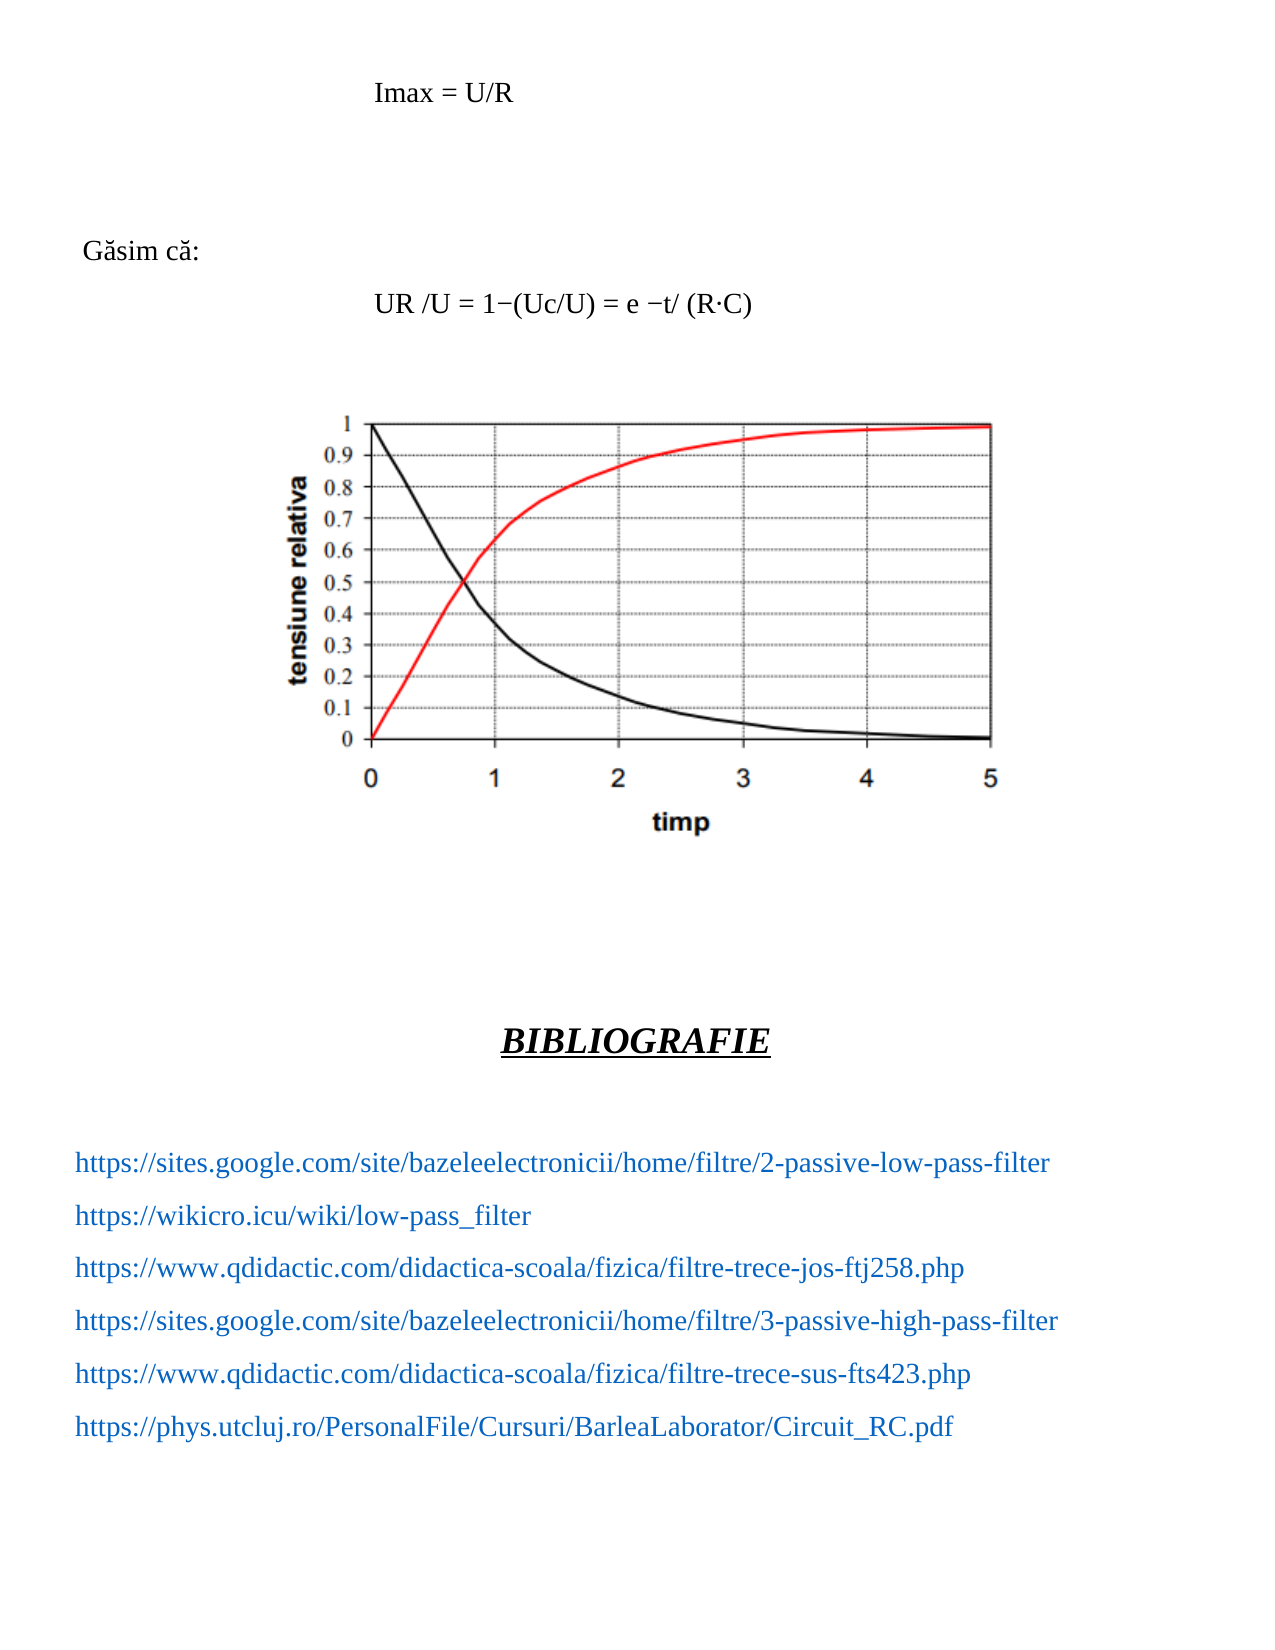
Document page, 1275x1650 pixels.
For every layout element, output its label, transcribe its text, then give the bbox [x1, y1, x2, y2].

text https://www.qdidactic.com/didactica-scoala/fizica/filtre-trece-jos-ftj258.php [75, 1251, 1200, 1284]
text https://sites.google.com/site/bazeleelectronicii/home/filtre/2-passive-low-pass-filter [75, 1145, 1200, 1178]
text https://www.qdidactic.com/didactica-scoala/fizica/filtre-trece-sus-fts423.php [75, 1356, 1200, 1390]
text https://wikicro.icu/wiki/low-pass_filter [75, 1198, 1200, 1231]
text Găsim că: [75, 233, 1200, 267]
text BIBLIOGRAFIE [75, 1018, 1200, 1062]
text UR /U = 1−(Uc/U) = e −t/ (R∙C) [75, 286, 1200, 320]
text https://phys.utcluj.ro/PersonalFile/Cursuri/BarleaLaborator/Circuit_RC.pdf [75, 1409, 1200, 1443]
text Imax = U/R [75, 75, 1200, 108]
text https://sites.google.com/site/bazeleelectronicii/home/filtre/3-passive-high-pass-filter [75, 1303, 1200, 1337]
